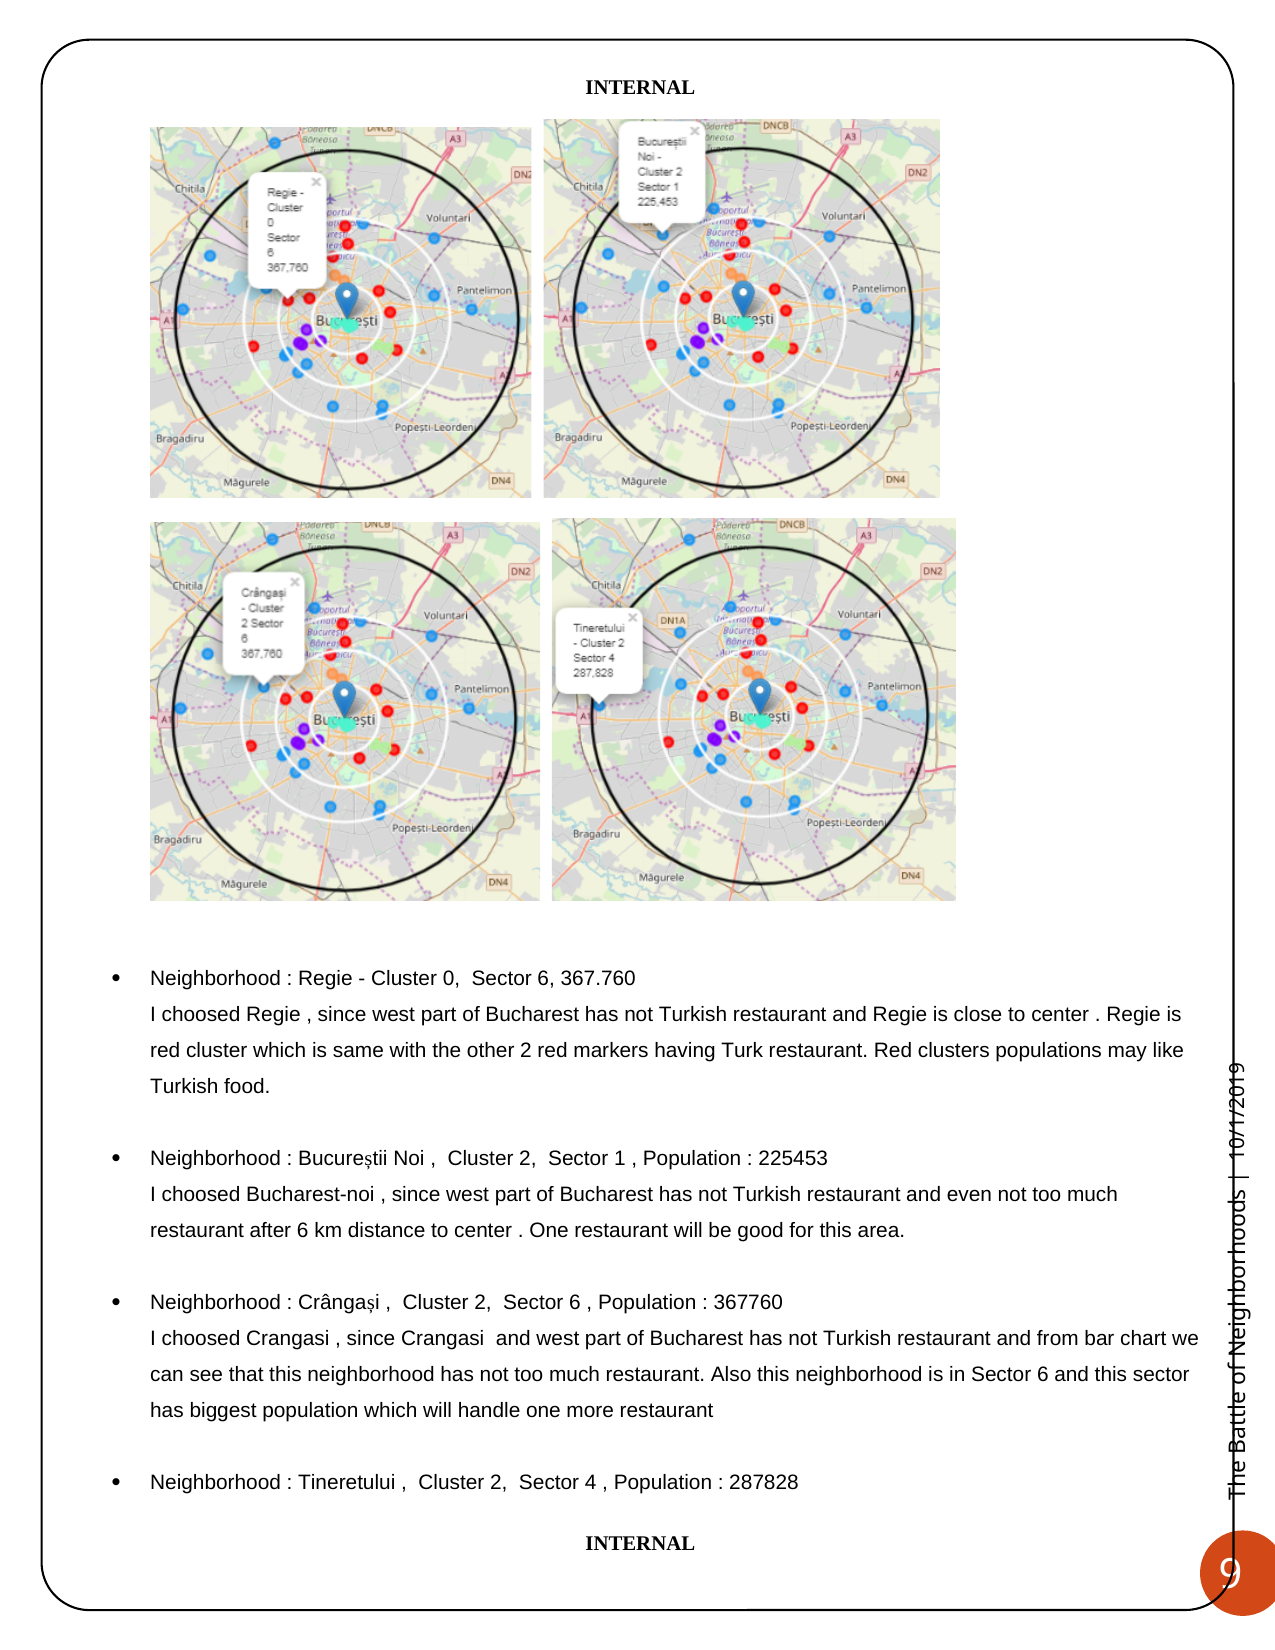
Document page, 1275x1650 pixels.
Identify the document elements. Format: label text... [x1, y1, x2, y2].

picture [150, 522, 540, 901]
list Neighborhood : Bucureștii Noi , Cluster 2, Sector 1 , Population : 225453 [112, 1145, 1200, 1169]
list I choosed Crangasi , since Crangasi and west part of Bucharest has not Turkish restaurant and from bar chart we can see that this neighborhood has not too much restaurant. Also this neighborhood is in Sector 6 and this sector has biggest population which will handle one more restaurant [150, 1326, 1200, 1422]
picture [551, 518, 956, 901]
list I choosed Regie , since west part of Bucharest has not Turkish restaurant and Regie is close to center . Regie is red cluster which is same with the other 2 red markers having Turk restaurant. Red clusters populations may like Turkish food. [150, 1002, 1200, 1097]
list Neighborhood : Tineretului , Cluster 2, Sector 4 , Population : 287828 [112, 1469, 1200, 1493]
list I choosed Bucharest-noi , since west part of Bucharest has not Turkish restaurant and even not too much restaurant after 6 km distance to center . One restaurant will be good for this area. [150, 1182, 1200, 1242]
picture [543, 119, 940, 498]
list Neighborhood : Crângași , Cluster 2, Sector 6 , Population : 367760 [112, 1289, 1200, 1314]
picture [150, 127, 532, 498]
list Neighborhood : Regie - Cluster 0, Sector 6, 367.760 [112, 966, 1200, 990]
